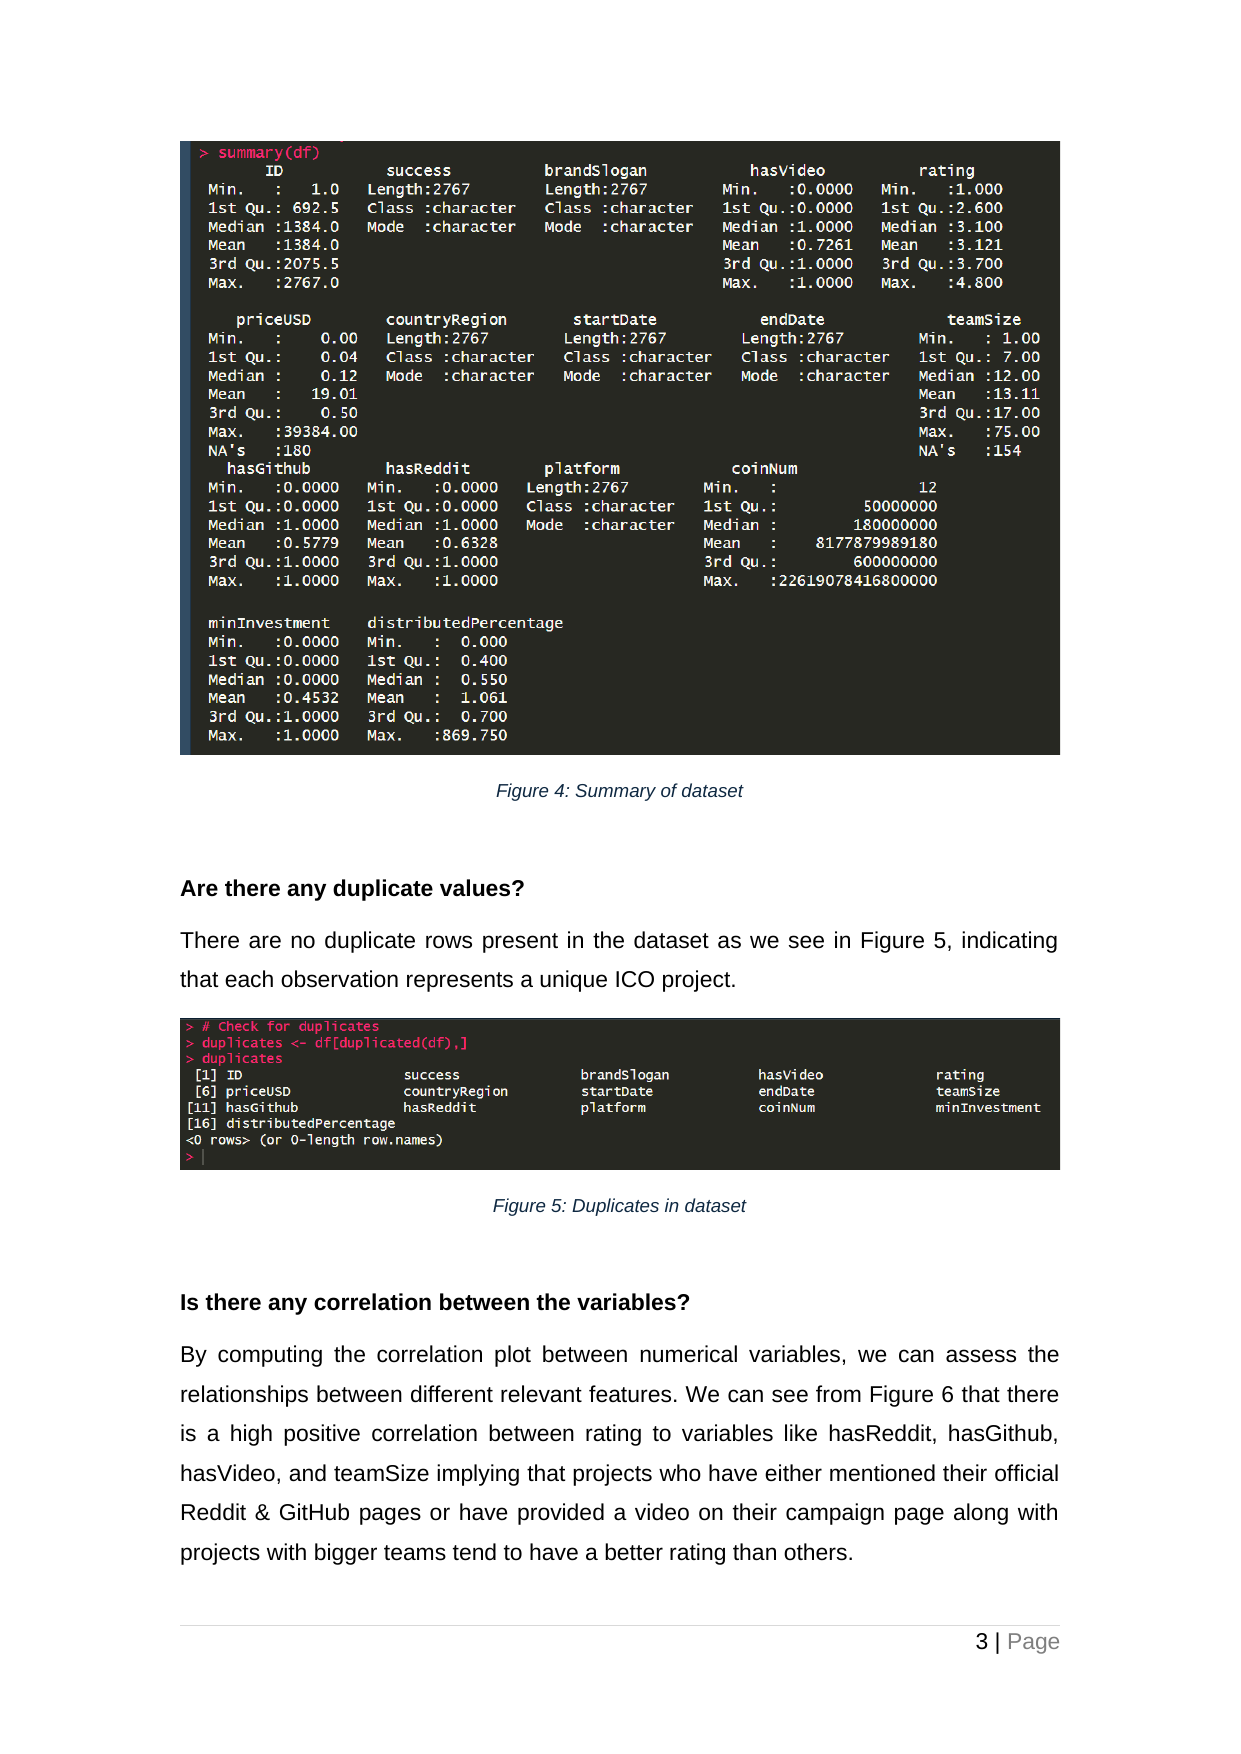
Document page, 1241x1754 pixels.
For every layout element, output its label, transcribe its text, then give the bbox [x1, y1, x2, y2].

text By computing the correlation plot between numerical variables, we can assess the relationships between different relevant features. We can see from Figure 6 that there is a high positive correlation between rating to variables like hasReddit, hasGithub, hasVideo, and teamSize implying that projects who have either mentioned their official Reddit & GitHub pages or have provided a video on their campaign page along with projects with bigger teams tend to have a better rating than others. [180, 1341, 1060, 1565]
text Figure 5: Duplicates in dataset [180, 1195, 1060, 1217]
text Figure 4: Summary of dataset [180, 780, 1060, 802]
text Is there any correlation between the variables? [180, 1289, 1060, 1316]
picture [180, 141, 1061, 755]
text Are there any duplicate values? [180, 874, 1060, 901]
text There are no duplicate rows present in the dataset as we see in Figure 5, indicating that each observation represents a unique ICO project. [180, 927, 1060, 992]
picture [180, 1018, 1061, 1170]
